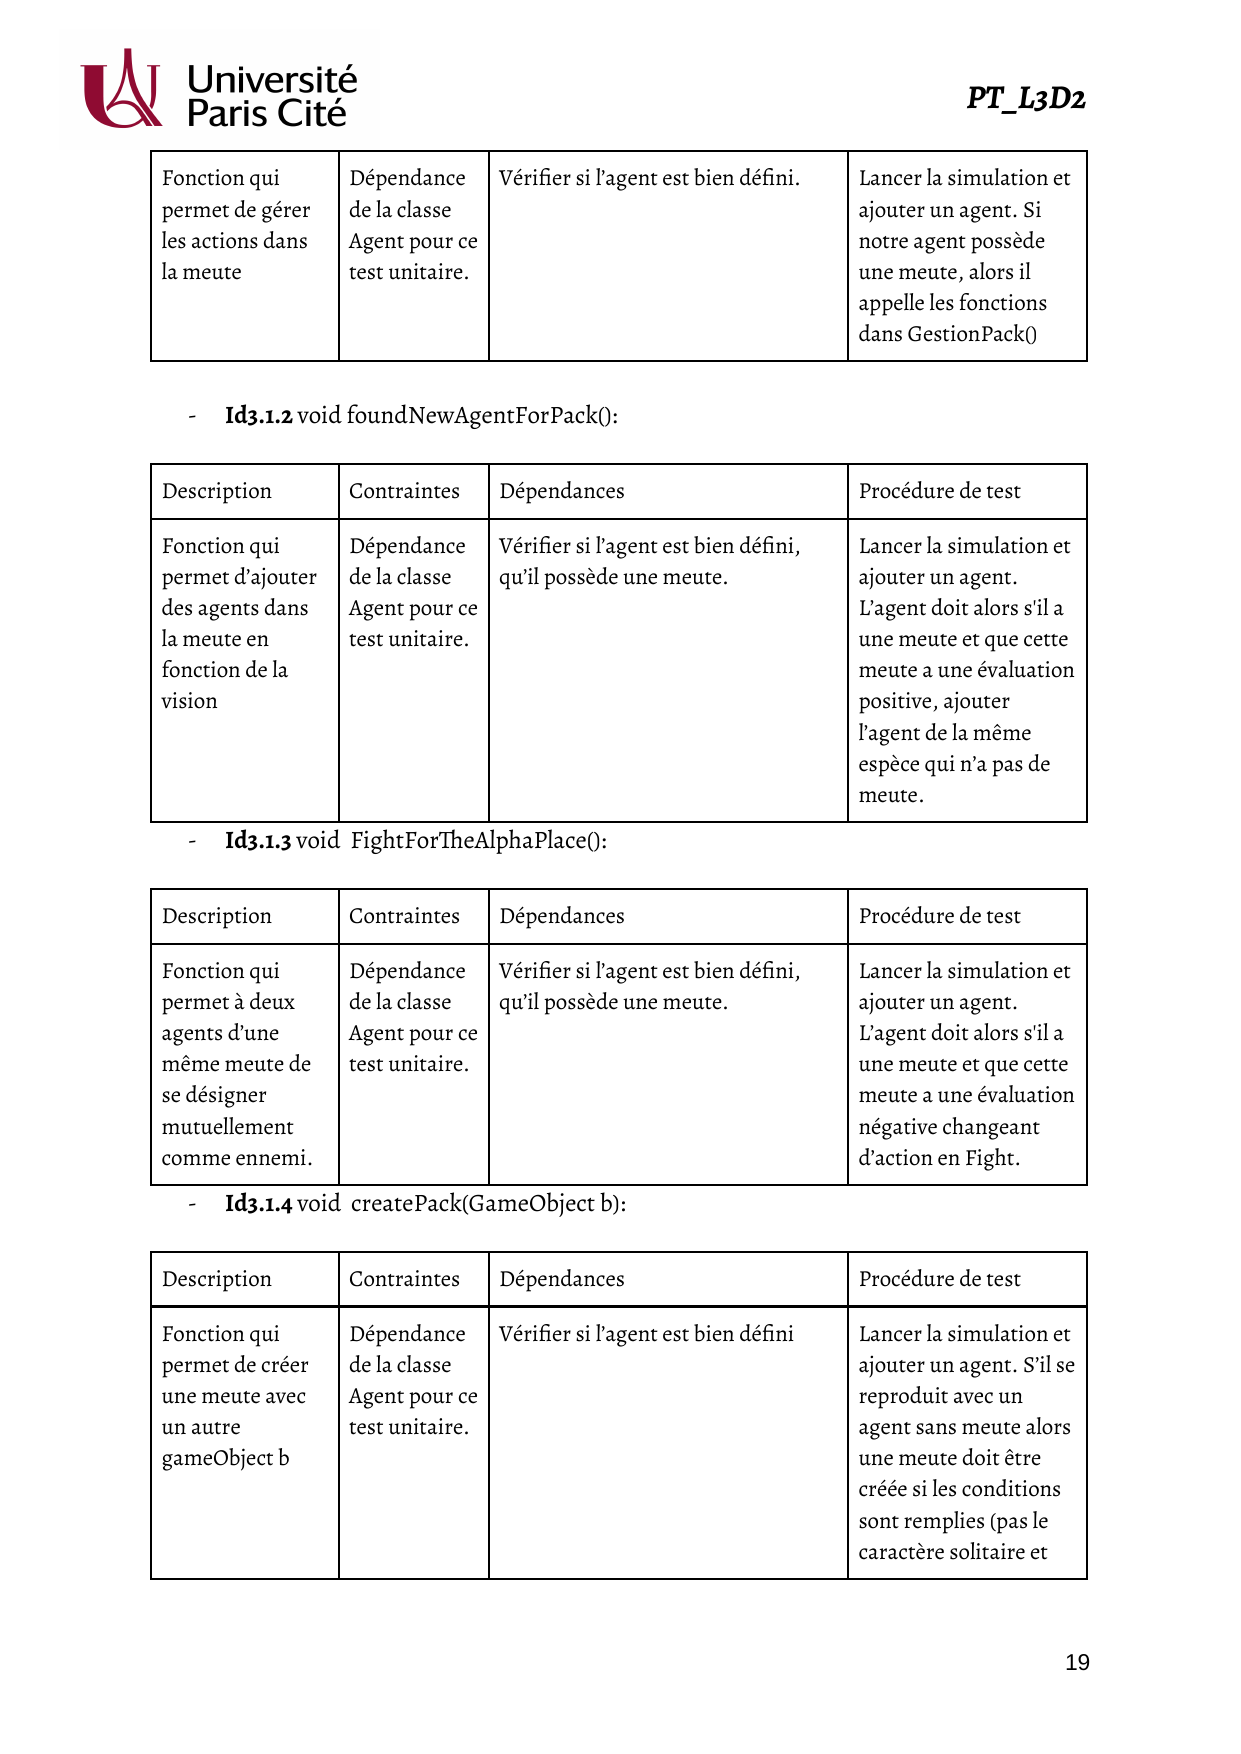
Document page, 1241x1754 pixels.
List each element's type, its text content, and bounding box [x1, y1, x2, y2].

table_header Contraintes [340, 1253, 488, 1305]
table_cell Fonction qui permet de gérer les actions dans la meute [152, 152, 338, 360]
table_cell Vérifier si l’agent est bien défini, qu’il possède une meute. [490, 520, 847, 821]
table_cell Vérifier si l’agent est bien défini [490, 1308, 847, 1577]
table_header Procédure de test [849, 465, 1086, 517]
table_header Contraintes [340, 465, 488, 517]
table_header Description [152, 890, 338, 942]
table_cell Lancer la simulation et ajouter un agent. L’agent doit alors s'il a une meute et que cette meute a une évaluation positive, ajouter l’agent de la même espèce qui n’a pas de meute. [849, 520, 1086, 821]
table_cell Fonction qui permet à deux agents d’une même meute de se désigner mutuellement comme ennemi. [152, 945, 338, 1183]
table_cell Dépendance de la classe Agent pour ce test unitaire. [340, 945, 488, 1183]
table_cell Dépendance de la classe Agent pour ce test unitaire. [340, 152, 488, 360]
table_cell Lancer la simulation et ajouter un agent. Si notre agent possède une meute, alors il appelle les fonctions dans GestionPack() [849, 152, 1086, 360]
table_cell Lancer la simulation et ajouter un agent. L’agent doit alors s'il a une meute et que cette meute a une évaluation négative changeant d’action en Fight. [849, 945, 1086, 1183]
table_cell Dépendance de la classe Agent pour ce test unitaire. [340, 520, 488, 821]
table_header Dépendances [490, 465, 847, 517]
table_header Dépendances [490, 890, 847, 942]
table_header Description [152, 465, 338, 517]
table_cell Fonction qui permet d’ajouter des agents dans la meute en fonction de la vision [152, 520, 338, 821]
table_header Dépendances [490, 1253, 847, 1305]
table_header Contraintes [340, 890, 488, 942]
table_cell Vérifier si l’agent est bien défini. [490, 152, 847, 360]
table_header Procédure de test [849, 890, 1086, 942]
table_header Procédure de test [849, 1253, 1086, 1305]
table_cell Dépendance de la classe Agent pour ce test unitaire. [340, 1308, 488, 1577]
list Id3.1.3 void FightForTheAlphaPlace(): [187, 823, 1090, 857]
list Id3.1.2 void foundNewAgentForPack(): [187, 398, 1090, 432]
table_header Description [152, 1253, 338, 1305]
table_cell Vérifier si l’agent est bien défini, qu’il possède une meute. [490, 945, 847, 1183]
picture [59, 29, 380, 150]
table_cell Fonction qui permet de créer une meute avec un autre gameObject b [152, 1308, 338, 1577]
list Id3.1.4 void createPack(GameObject b): [187, 1186, 1090, 1219]
